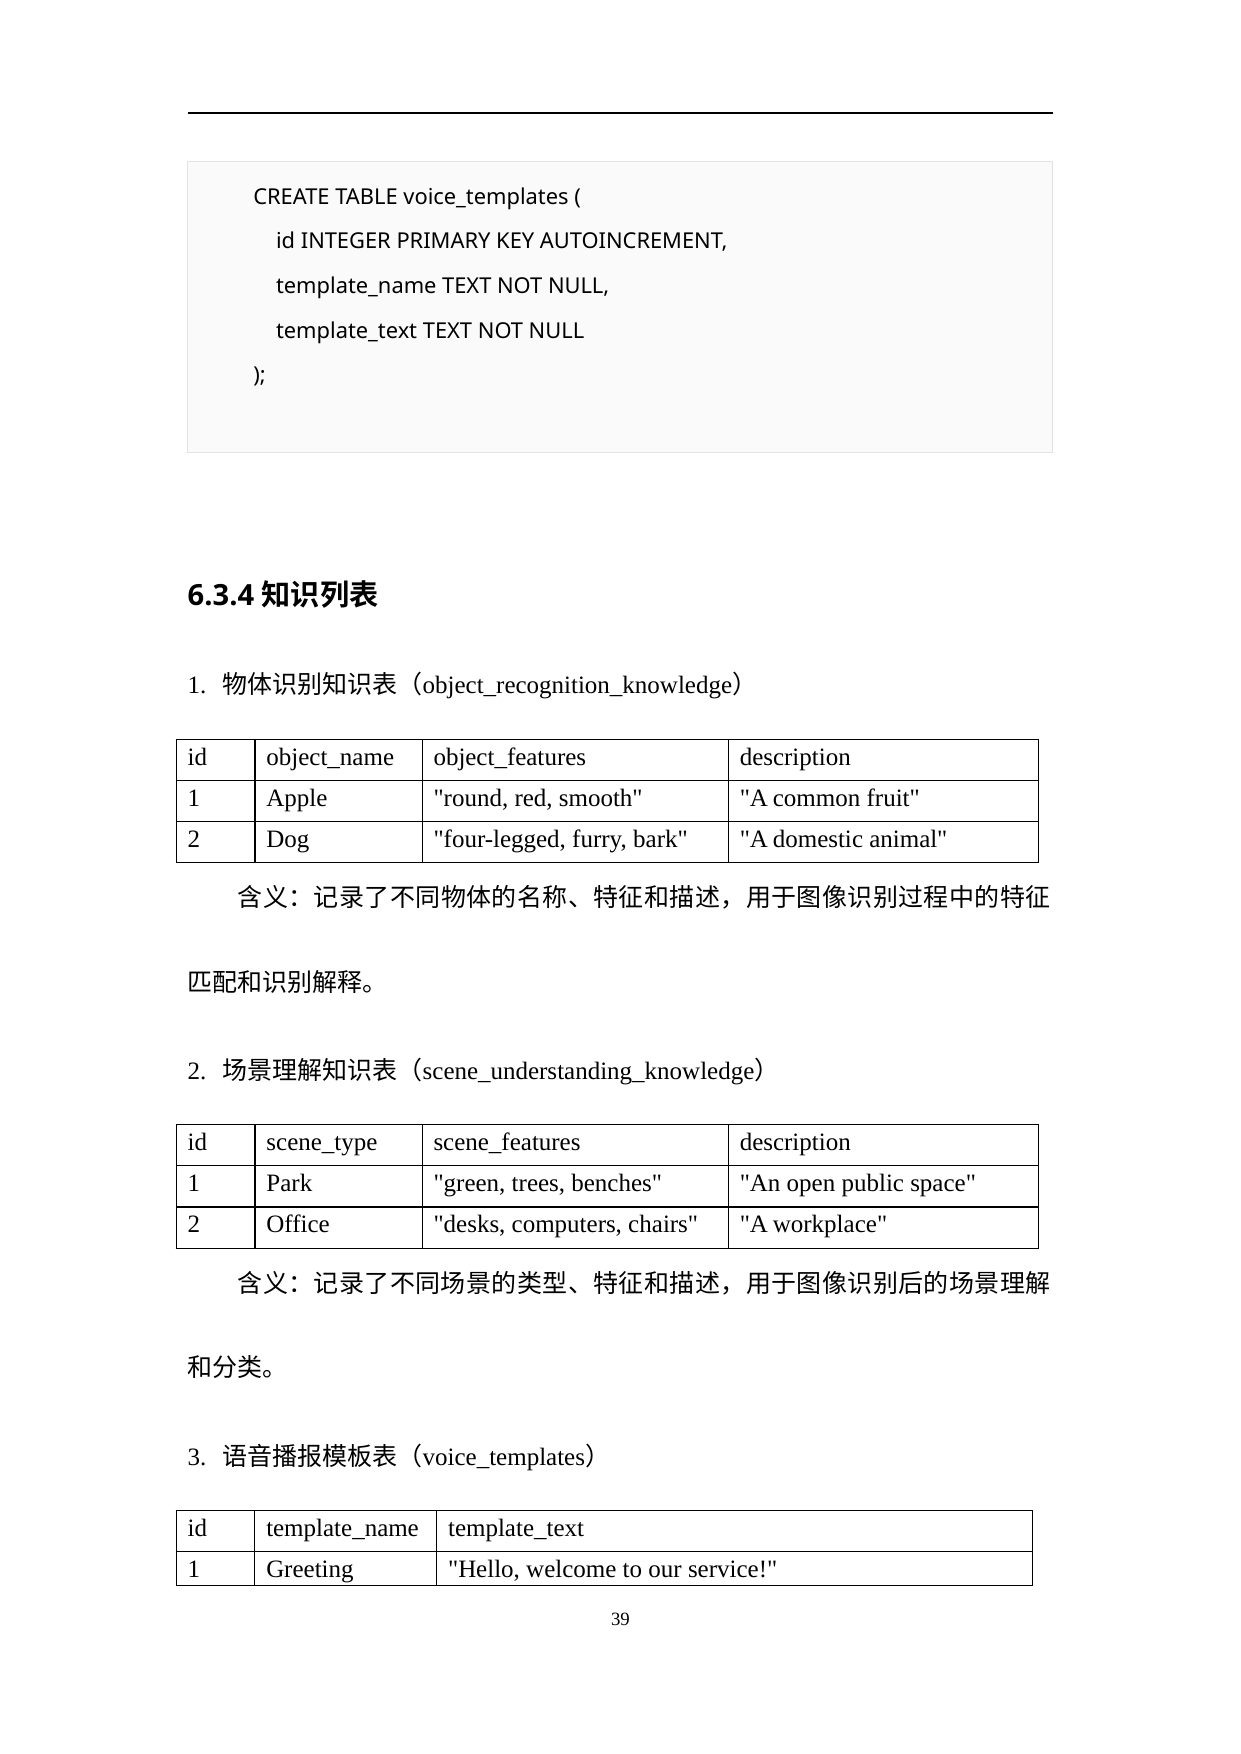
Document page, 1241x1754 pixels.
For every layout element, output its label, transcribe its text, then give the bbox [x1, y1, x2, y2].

table_cell Dog [256, 822, 422, 862]
table_cell Apple [256, 781, 422, 821]
table_cell "A domestic animal" [729, 822, 1038, 862]
table_header object_features [423, 740, 728, 780]
subtitle 知识列表 [187, 560, 1053, 625]
table_header description [729, 1125, 1038, 1165]
table_cell "A workplace" [729, 1208, 1038, 1248]
list 物体识别知识表（object_recognition_knowledge） [187, 651, 1053, 716]
table_header scene_type [256, 1125, 422, 1165]
table_cell "four-legged, furry, bark" [423, 822, 728, 862]
table_header scene_features [423, 1125, 728, 1165]
table_cell 1 [177, 781, 254, 821]
table_cell 1 [177, 1166, 254, 1206]
text 含义：记录了不同物体的名称、特征和描述，用于图像识别过程中的特征匹配和识别解释。 [187, 863, 1053, 1013]
text 含义：记录了不同场景的类型、特征和描述，用于图像识别后的场景理解和分类。 [187, 1249, 1053, 1398]
table_cell Park [256, 1166, 422, 1206]
table_header id [177, 1511, 254, 1551]
table_header template_name [255, 1511, 436, 1551]
table_cell Greeting [255, 1552, 436, 1584]
table_cell Office [256, 1208, 422, 1248]
table_header object_name [256, 740, 422, 780]
table_cell 2 [177, 822, 254, 862]
table_cell 1 [177, 1552, 254, 1584]
table_header id [177, 1125, 254, 1165]
table_header template_text [437, 1511, 1032, 1551]
table_header description [729, 740, 1038, 780]
table_cell 2 [177, 1208, 254, 1248]
list 语音播报模板表（voice_templates） [187, 1422, 1053, 1487]
table_cell "round, red, smooth" [423, 781, 728, 821]
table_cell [437, 1552, 1032, 1584]
table_cell "An open public space" [729, 1166, 1038, 1206]
table_header id [177, 740, 254, 780]
list 场景理解知识表（scene_understanding_knowledge） [187, 1036, 1053, 1101]
table_cell "desks, computers, chairs" [423, 1208, 728, 1248]
table_cell "A common fruit" [729, 781, 1038, 821]
table_cell "green, trees, benches" [423, 1166, 728, 1206]
